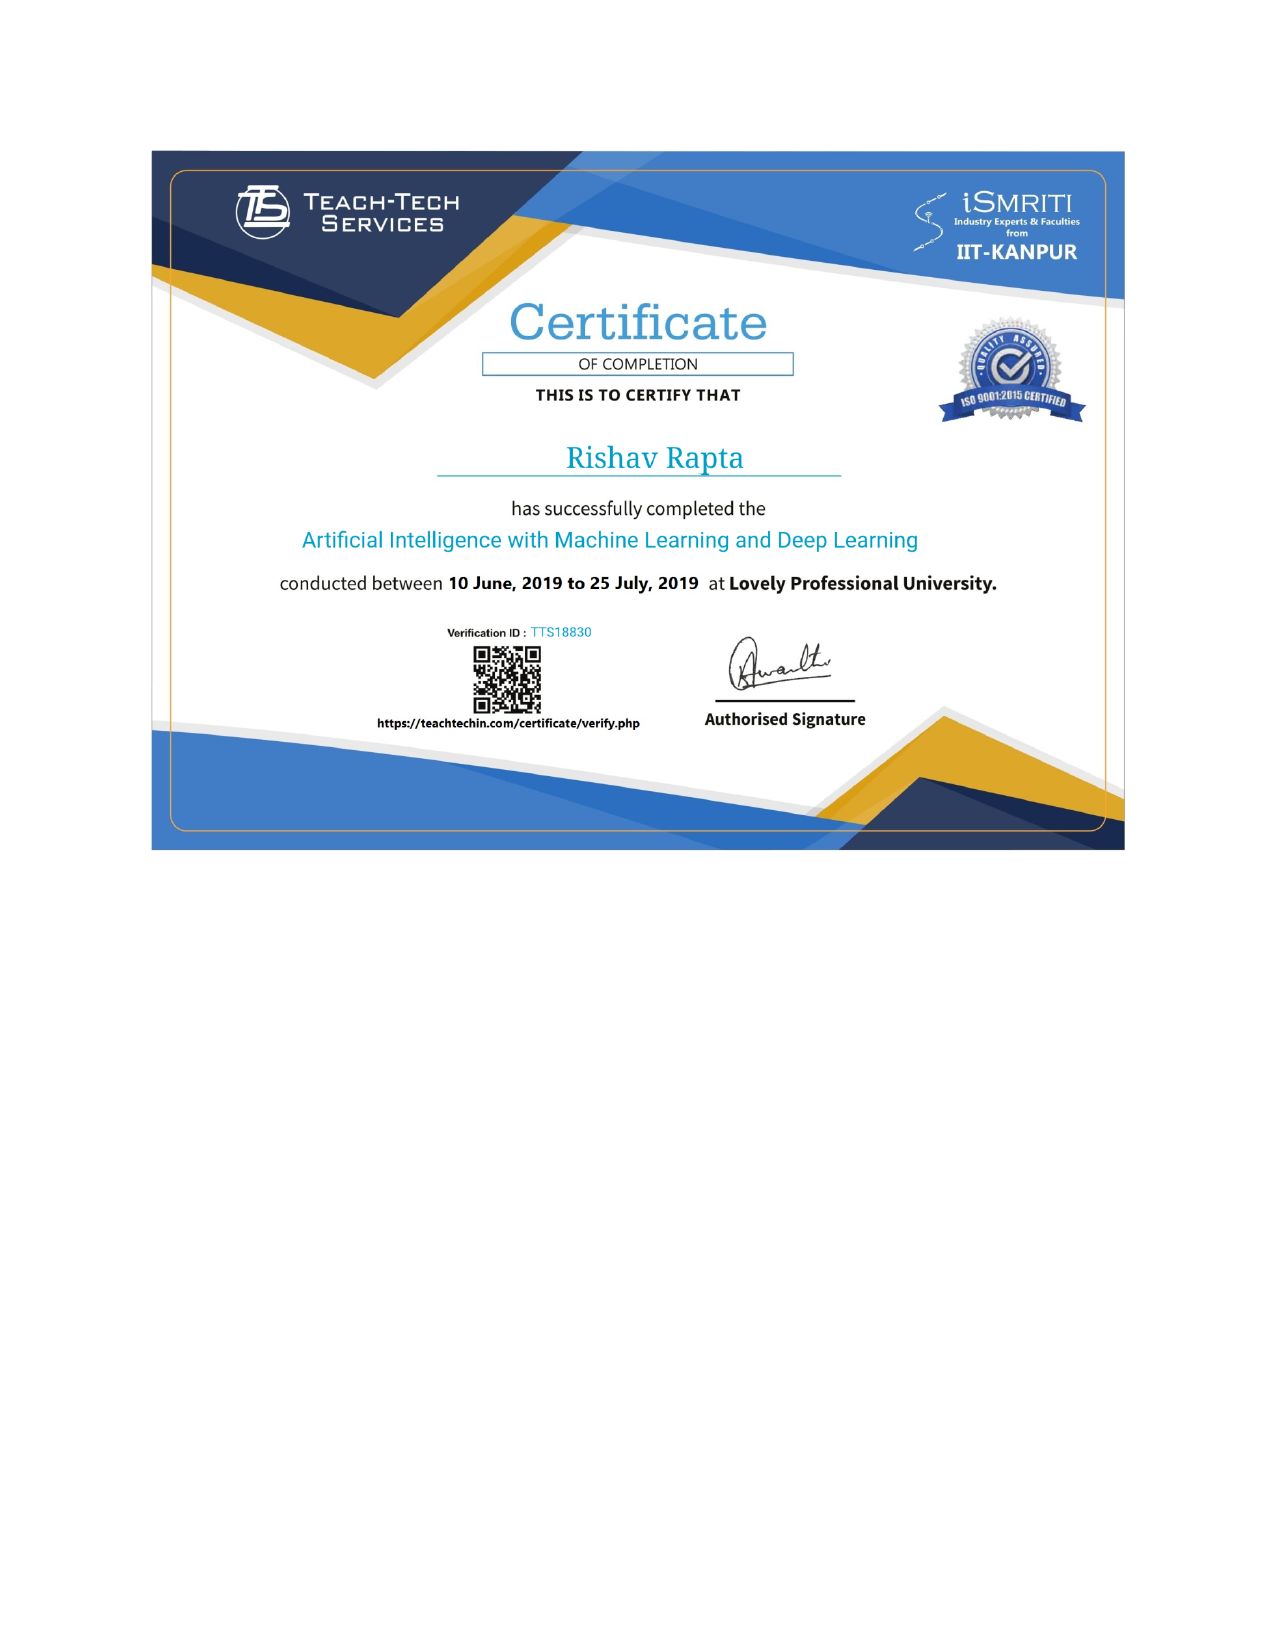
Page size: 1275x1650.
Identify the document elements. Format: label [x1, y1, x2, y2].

picture [150, 150, 1125, 851]
